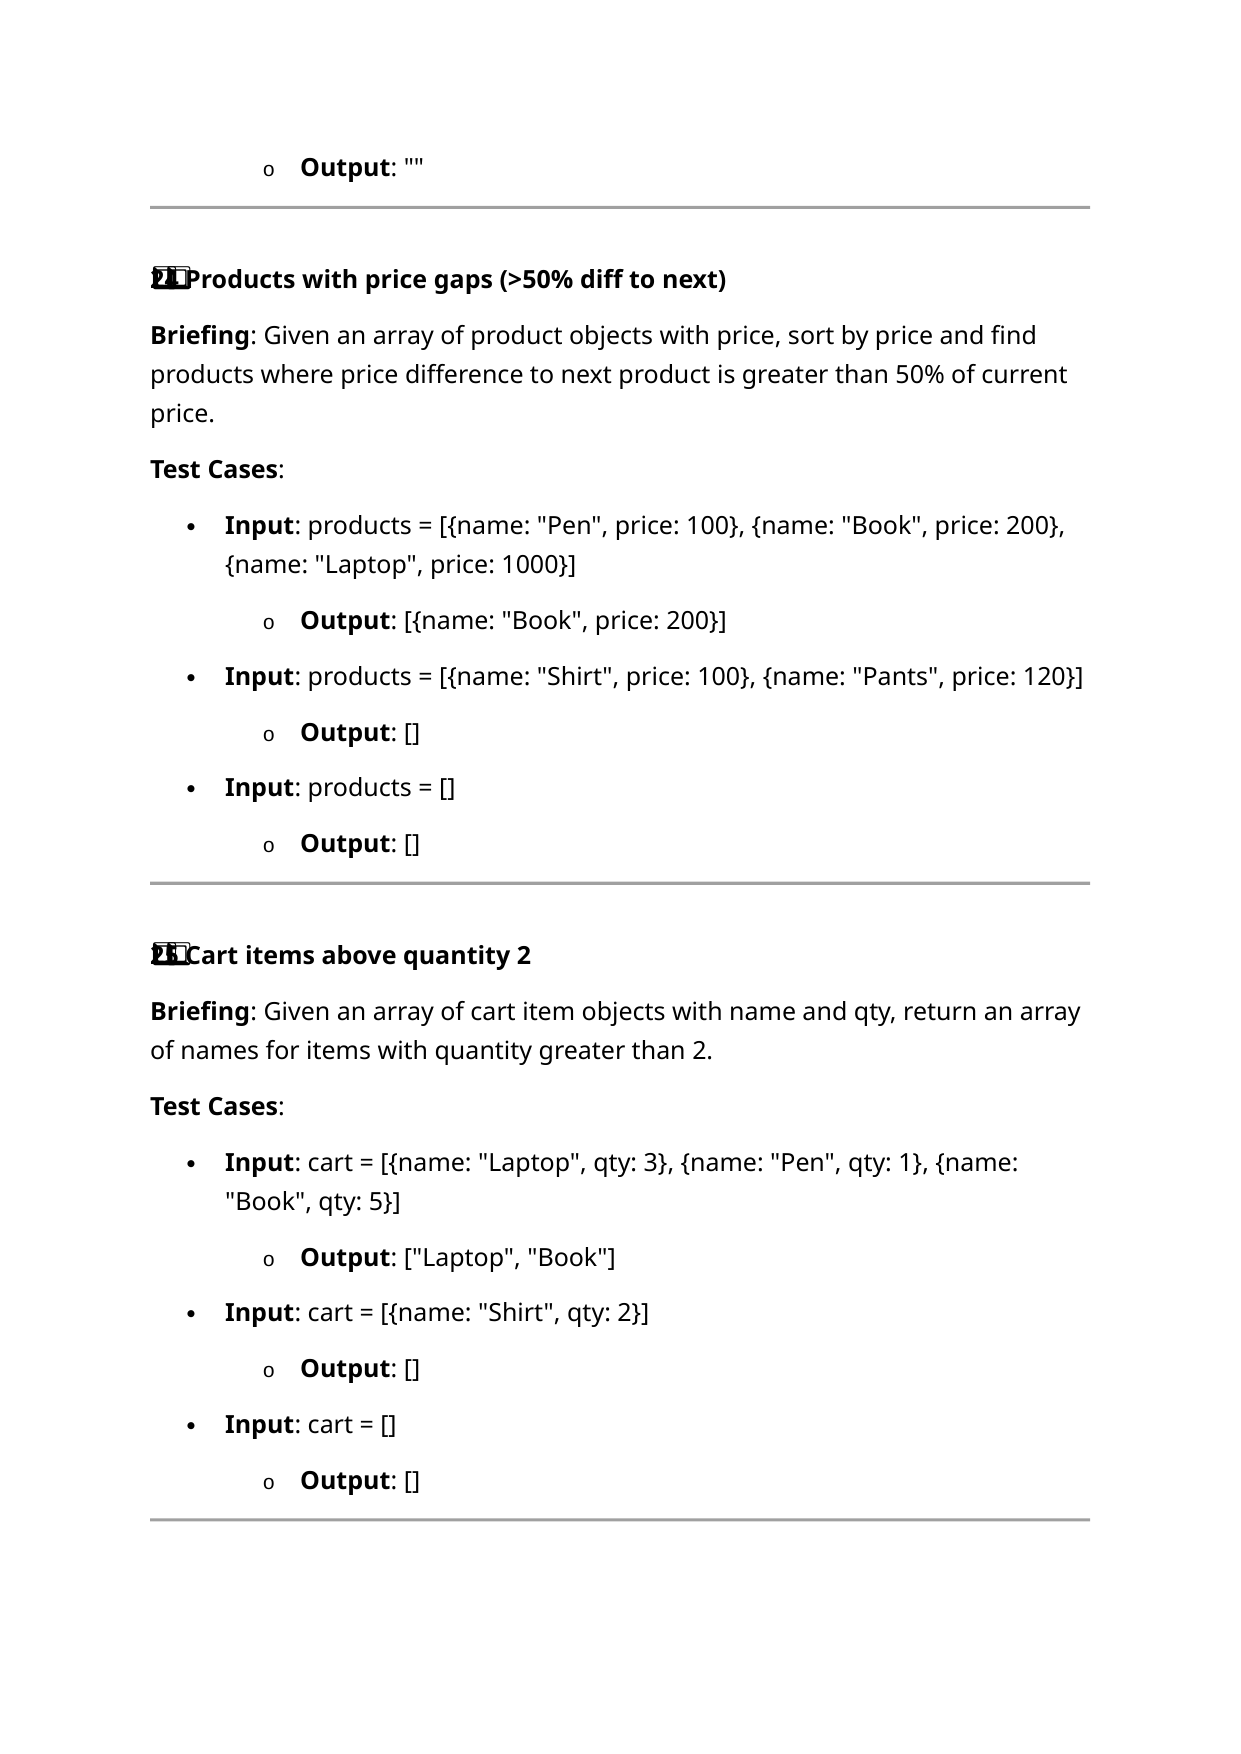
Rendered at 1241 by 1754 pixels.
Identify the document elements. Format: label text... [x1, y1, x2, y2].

text Test Cases: [150, 452, 1090, 486]
list Input: cart = [{name: "Shirt", qty: 2}] [187, 1295, 1090, 1329]
text 2️⃣4️⃣ Products with price gaps (>50% diff to next) [150, 262, 1090, 296]
list Input: products = [{name: "Shirt", price: 100}, {name: "Pants", price: 120}] [187, 658, 1090, 692]
list Input: products = [{name: "Pen", price: 100}, {name: "Book", price: 200}, {name: "Laptop", price: 1000}] [187, 507, 1090, 581]
list Input: products = [] [187, 770, 1090, 804]
text Briefing: Given an array of cart item objects with name and qty, return an array of names for items with quantity greater than 2. [150, 993, 1090, 1067]
list Output: "" [262, 150, 1090, 184]
text Test Cases: [150, 1088, 1090, 1122]
list Output: [] [262, 1351, 1090, 1385]
list Output: [] [262, 714, 1090, 748]
text Briefing: Given an array of product objects with price, sort by price and find products where price difference to next product is greater than 50% of current price. [150, 317, 1090, 430]
list Output: [{name: "Book", price: 200}] [262, 602, 1090, 637]
list Output: [] [262, 826, 1090, 860]
text 2️⃣5️⃣ Cart items above quantity 2 [150, 937, 1090, 972]
list Output: ["Laptop", "Book"] [262, 1239, 1090, 1273]
list Input: cart = [] [187, 1407, 1090, 1441]
list Output: [] [262, 1462, 1090, 1497]
list Input: cart = [{name: "Laptop", qty: 3}, {name: "Pen", qty: 1}, {name: "Book", qty: 5}] [187, 1144, 1090, 1217]
